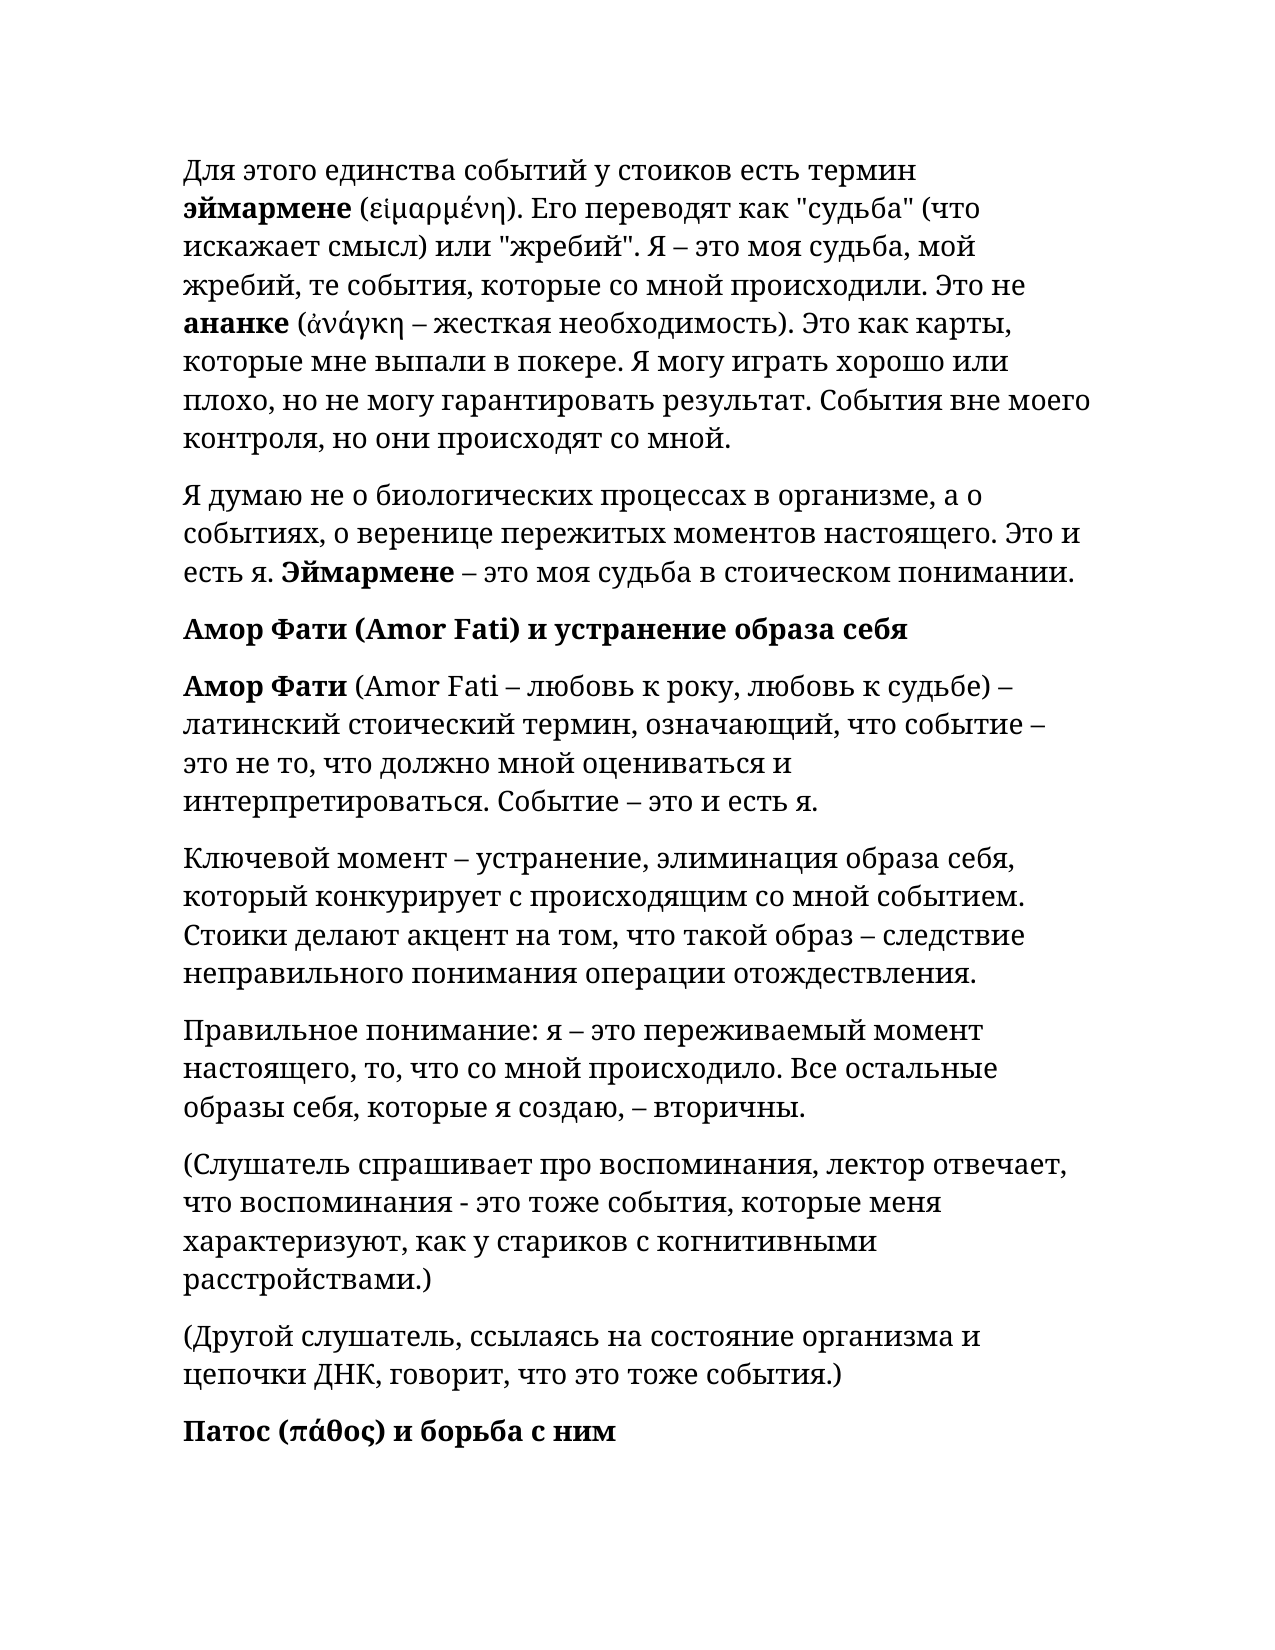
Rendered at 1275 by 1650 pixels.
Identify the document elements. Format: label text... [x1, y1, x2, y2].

text Правильное понимание: я – это переживаемый момент настоящего, то, что со мной происходило. Все остальные образы себя, которые я создаю, – вторичны. [183, 1010, 1092, 1125]
text Для этого единства событий у стоиков есть термин эймармене (εἱμαρμένη). Его переводят как "судьба" (что искажает смысл) или "жребий". Я – это моя судьба, мой жребий, те события, которые со мной происходили. Это не ананке (ἀνάγκη – жесткая необходимость). Это как карты, которые мне выпали в покере. Я могу играть хорошо или плохо, но не могу гарантировать результат. События вне моего контроля, но они происходят со мной. [183, 150, 1092, 457]
text Амор Фати (Amor Fati) и устранение образа себя [183, 609, 1092, 647]
text Я думаю не о биологических процессах в организме, а о событиях, о веренице пережитых моментов настоящего. Это и есть я. Эймармене – это моя судьба в стоическом понимании. [183, 475, 1092, 590]
text (Слушатель спрашивает про воспоминания, лектор отвечает, что воспоминания - это тоже события, которые меня характеризуют, как у стариков с когнитивными расстройствами.) [183, 1144, 1092, 1297]
text (Другой слушатель, ссылаясь на состояние организма и цепочки ДНК, говорит, что это тоже события.) [183, 1316, 1092, 1393]
text Патос (πάθος) и борьба с ним [183, 1412, 1092, 1450]
text Амор Фати (Amor Fati – любовь к року, любовь к судьбе) – латинский стоический термин, означающий, что событие – это не то, что должно мной оцениваться и интерпретироваться. Событие – это и есть я. [183, 666, 1092, 819]
text Ключевой момент – устранение, элиминация образа себя, который конкурирует с происходящим со мной событием. Стоики делают акцент на том, что такой образ – следствие неправильного понимания операции отождествления. [183, 838, 1092, 992]
